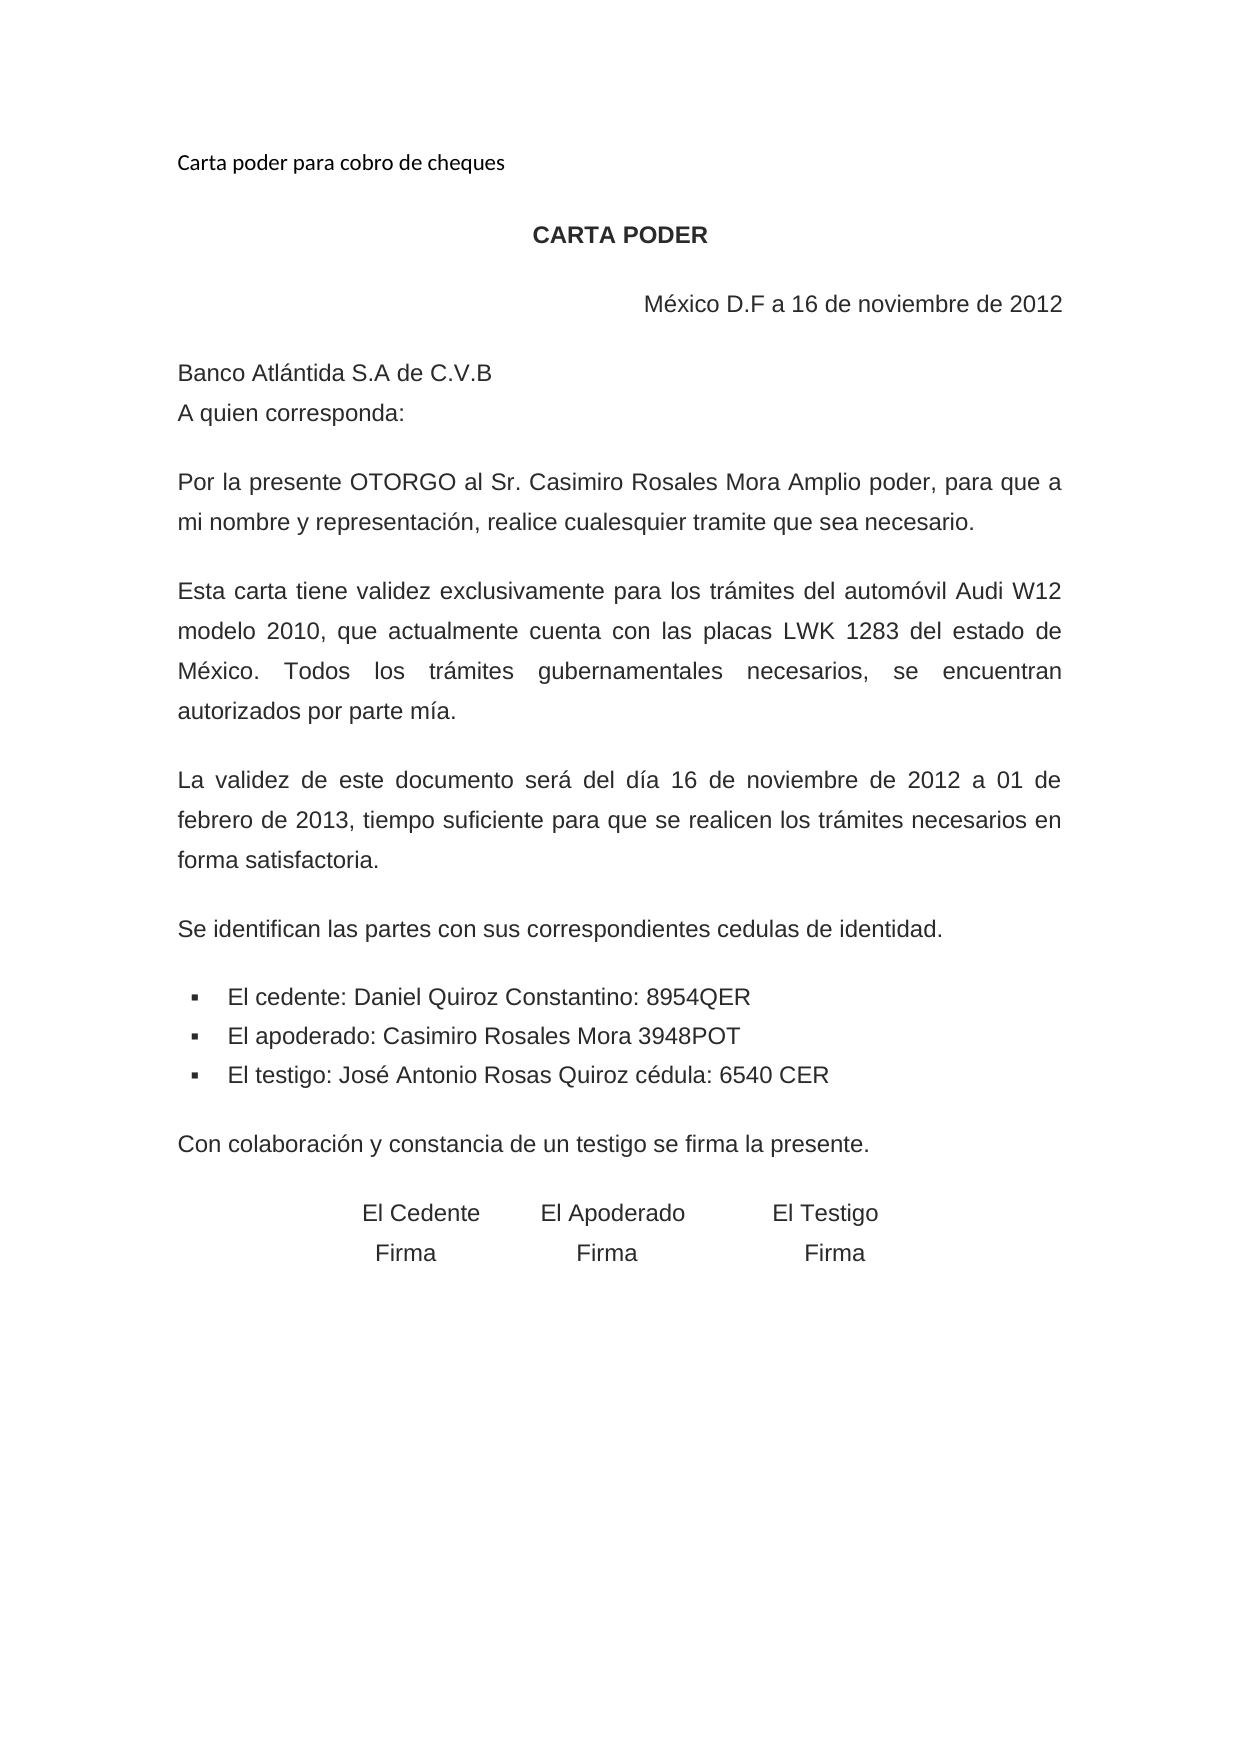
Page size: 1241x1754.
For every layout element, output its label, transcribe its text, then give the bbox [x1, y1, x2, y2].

text Por la presente OTORGO al Sr. Casimiro Rosales Mora Amplio poder, para que a mi nombre y representación, realice cualesquier tramite que sea necesario. [177, 456, 1063, 536]
list El testigo: José Antonio Rosas Quiroz cédula: 6540 CER [190, 1050, 1047, 1089]
text CARTA PODER [177, 209, 1063, 249]
text México D.F a 16 de noviembre de 2012 [177, 278, 1063, 318]
text Se identifican las partes con sus correspondientes cedulas de identidad. [177, 903, 1063, 942]
text Con colaboración y constancia de un testigo se firma la presente. [177, 1118, 1063, 1158]
list El cedente: Daniel Quiroz Constantino: 8954QER [190, 972, 1047, 1011]
text El Cedente El Apoderado El Testigo Firma Firma Firma [177, 1187, 1063, 1267]
text Esta carta tiene validez exclusivamente para los trámites del automóvil Audi W12 modelo 2010, que actualmente cuenta con las placas LWK 1283 del estado de México. Todos los trámites gubernamentales necesarios, se encuentran autorizados por parte mía. [177, 565, 1063, 724]
list El apoderado: Casimiro Rosales Mora 3948POT [190, 1011, 1047, 1050]
text La validez de este documento será del día 16 de noviembre de 2012 a 01 de febrero de 2013, tiempo suficiente para que se realicen los trámites necesarios en forma satisfactoria. [177, 754, 1063, 873]
text Banco Atlántida S.A de C.V.B A quien corresponda: [177, 347, 1063, 427]
text Carta poder para cobro de cheques [177, 148, 1063, 176]
